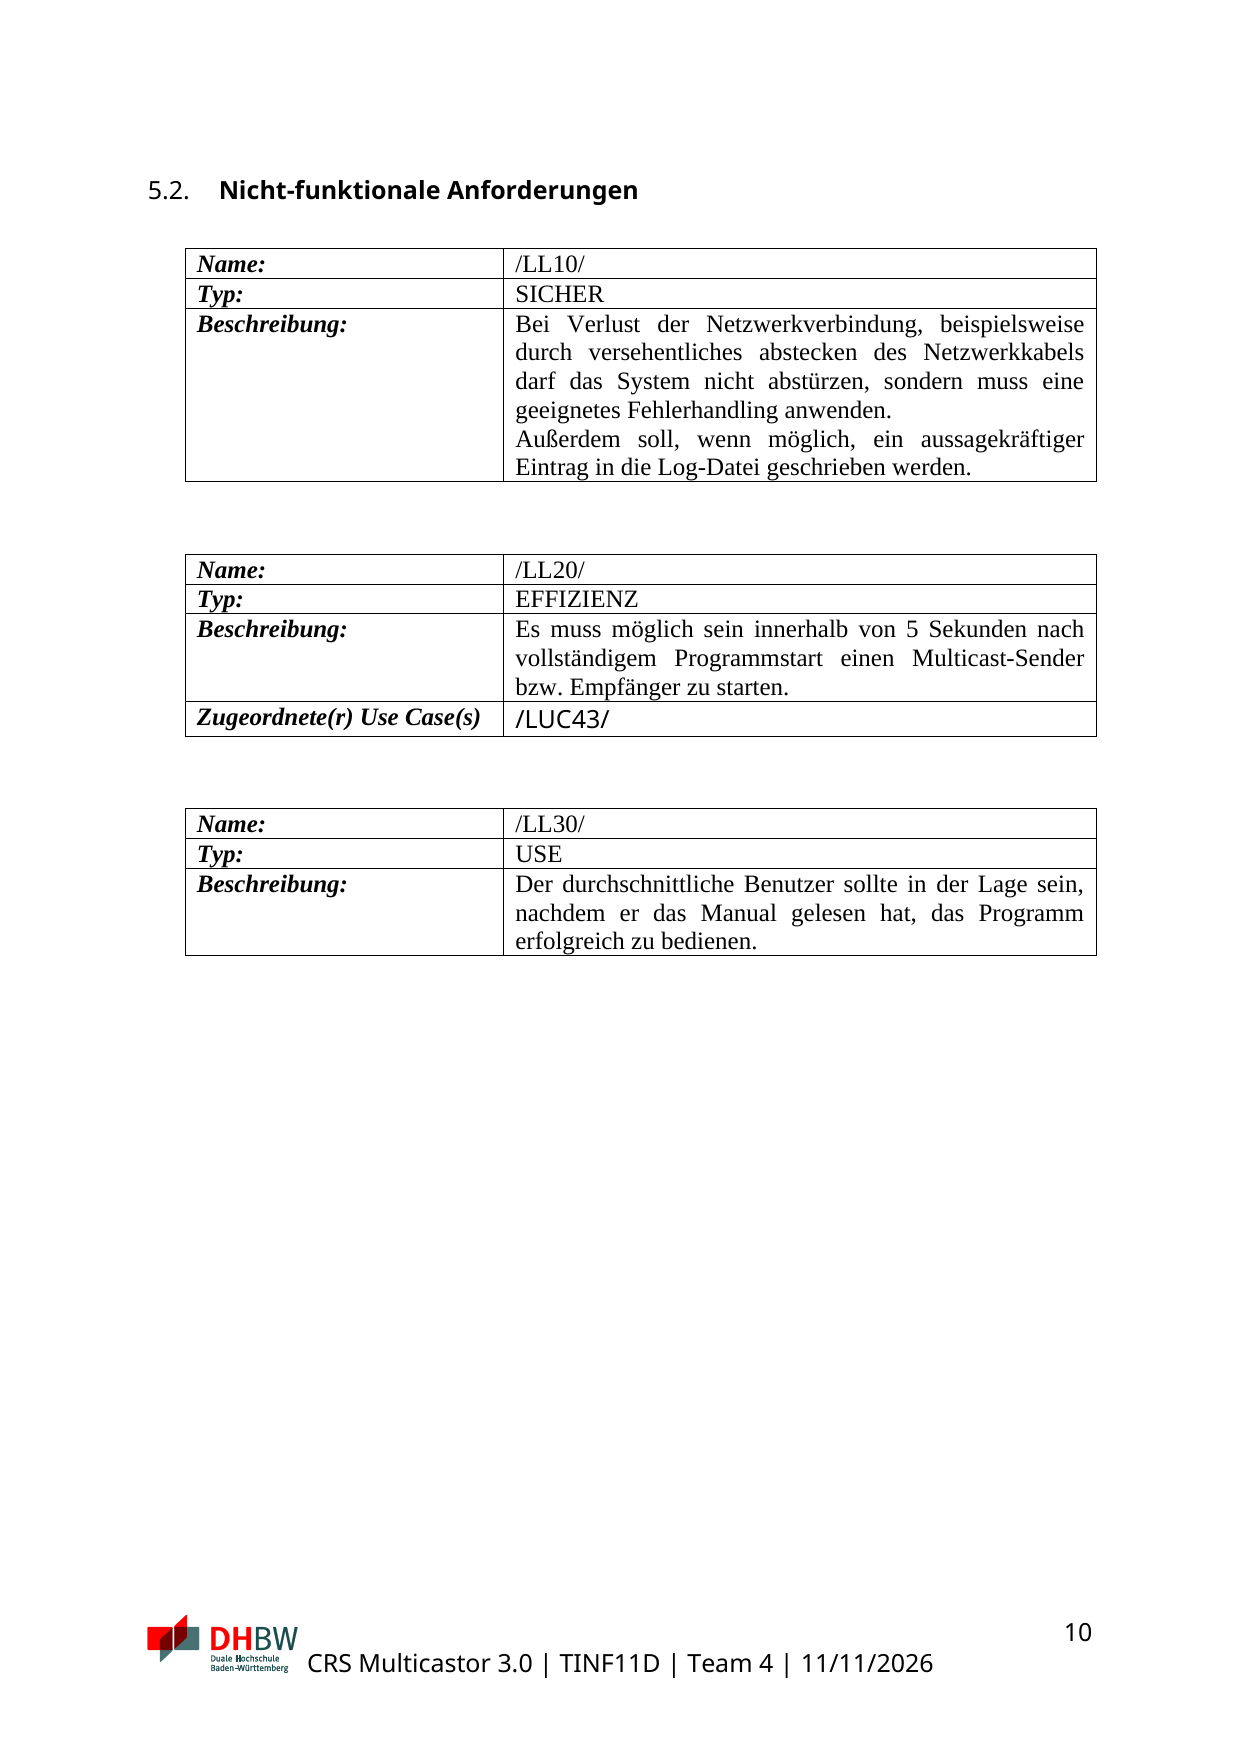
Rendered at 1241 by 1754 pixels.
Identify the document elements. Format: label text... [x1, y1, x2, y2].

table_header Name: [186, 555, 503, 583]
table_cell Beschreibung: [186, 869, 503, 955]
table_cell /LUC43/ [504, 702, 1096, 736]
table_cell Beschreibung: [186, 309, 503, 481]
table_cell Typ: [186, 585, 503, 613]
table_cell Bei Verlust der Netzwerkverbindung, beispielsweise durch versehentliches abstecken des Netzwerkkabels darf das System nicht abstürzen, sondern muss eine geeignetes Fehlerhandling anwenden. Außerdem soll, wenn möglich, ein aussagekräftiger Eintrag in die Log-Datei geschrieben werden. [504, 309, 1096, 481]
table_cell Der durchschnittliche Benutzer sollte in der Lage sein, nachdem er das Manual gelesen hat, das Programm erfolgreich zu bedienen. [504, 869, 1096, 955]
table_header Name: [186, 249, 503, 278]
table_header /LL30/ [504, 809, 1096, 838]
table_cell Zugeordnete(r) Use Case(s) [186, 702, 503, 736]
table_cell Typ: [186, 839, 503, 868]
table_cell Typ: [186, 279, 503, 308]
subtitle Nicht-funktionale Anforderungen [148, 173, 1092, 207]
table_cell Es muss möglich sein innerhalb von 5 Sekunden nach vollständigem Programmstart einen Multicast-Sender bzw. Empfänger zu starten. [504, 614, 1096, 701]
table_header /LL20/ [504, 555, 1096, 583]
table_cell Beschreibung: [186, 614, 503, 701]
table_cell USE [504, 839, 1096, 868]
table_header /LL10/ [504, 249, 1096, 278]
table_cell EFFIZIENZ [504, 585, 1096, 613]
table_cell SICHER [504, 279, 1096, 308]
table_header Name: [186, 809, 503, 838]
